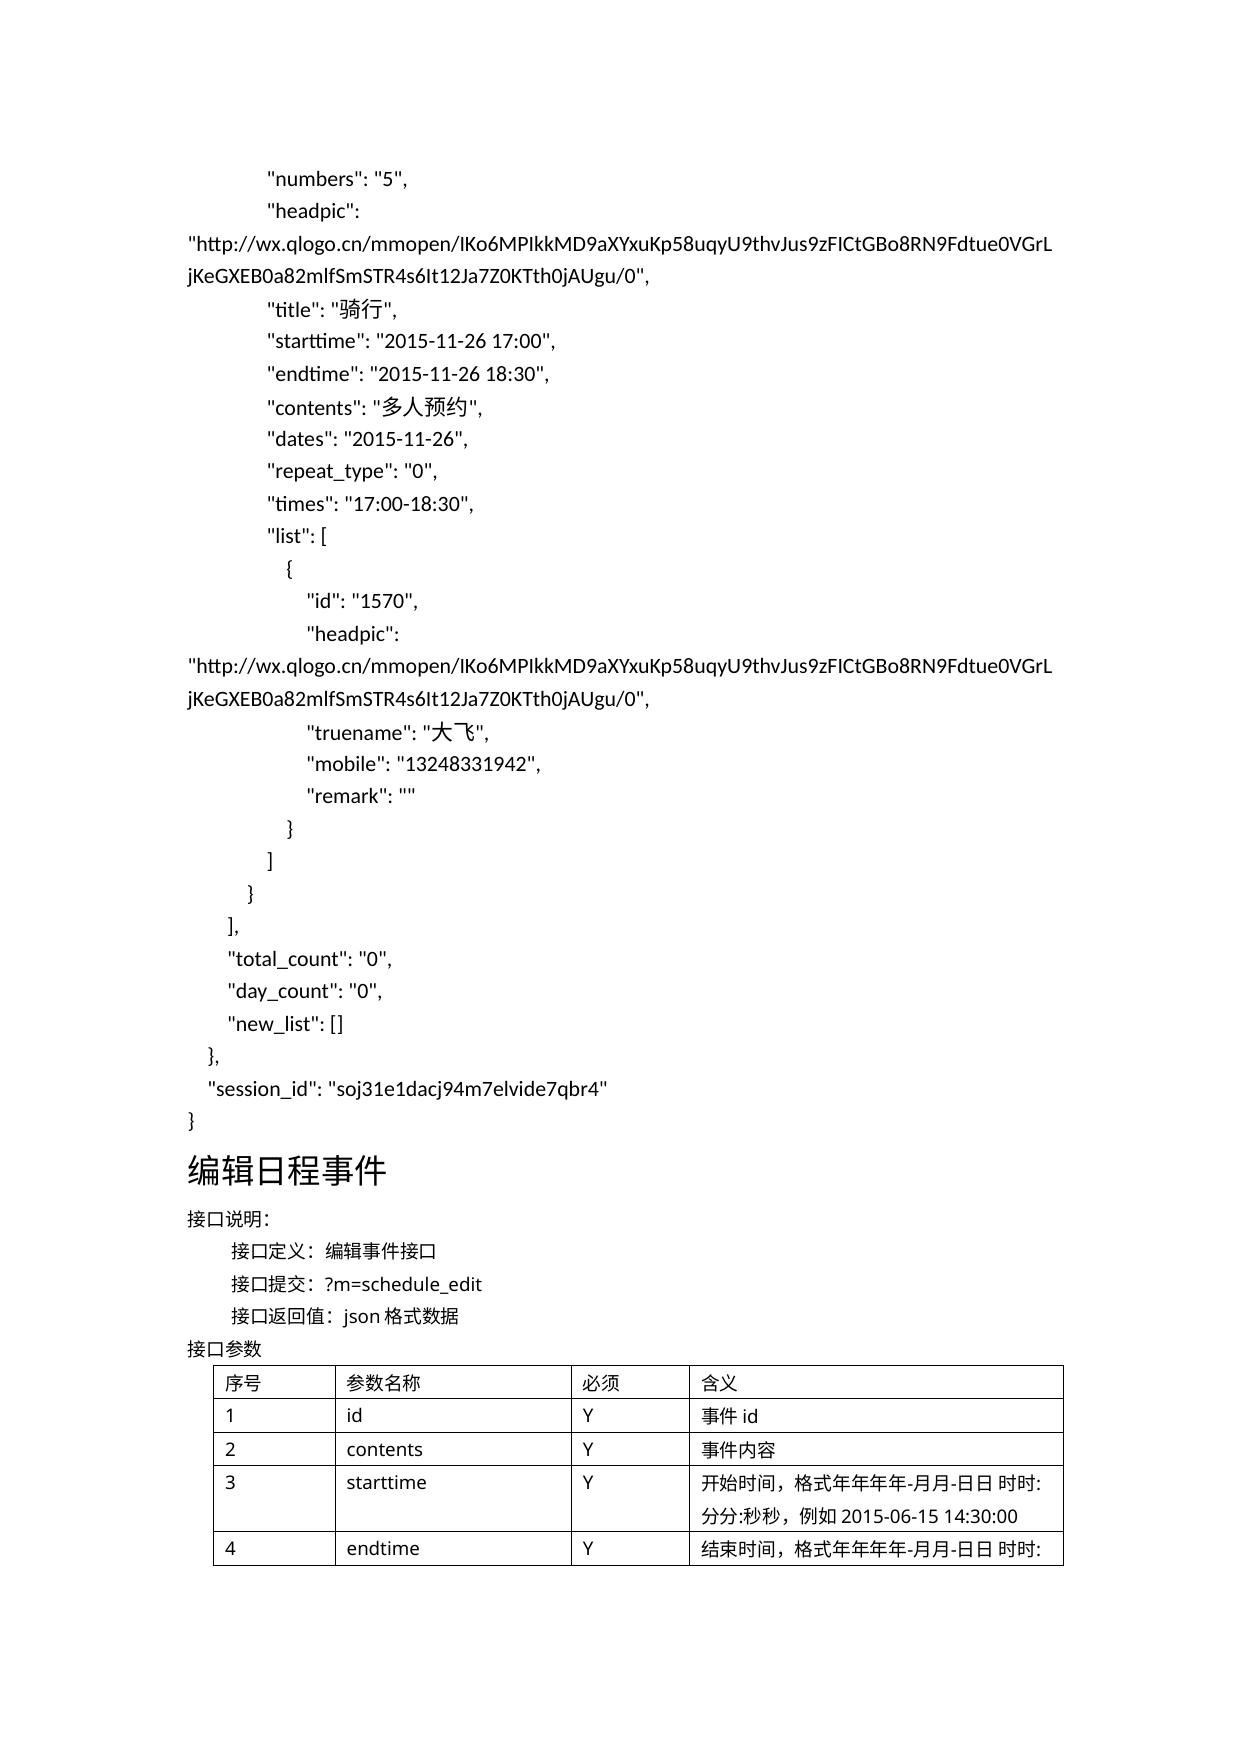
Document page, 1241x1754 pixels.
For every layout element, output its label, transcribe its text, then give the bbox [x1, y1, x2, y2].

table_cell 开始时间，格式年年年年-月月-日日 时时:分分:秒秒，例如2015-06-15 14:30:00 [690, 1466, 1063, 1531]
table_header 必须 [572, 1366, 689, 1398]
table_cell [690, 1532, 1063, 1565]
table_cell contents [336, 1433, 571, 1465]
text "numbers": "5", [187, 162, 1053, 194]
text ], [187, 909, 1053, 942]
table_header 序号 [214, 1366, 335, 1398]
text "truename": "大飞", [187, 714, 1053, 747]
table_header 参数名称 [336, 1366, 571, 1398]
text }, [187, 1039, 1053, 1072]
text "new_list": [] [187, 1007, 1053, 1039]
text 接口定义：编辑事件接口 [231, 1234, 1053, 1267]
table_cell endtime [336, 1532, 571, 1565]
table_cell Y [572, 1466, 689, 1531]
text "day_count": "0", [187, 974, 1053, 1007]
table_cell id [336, 1399, 571, 1432]
table_cell starttime [336, 1466, 571, 1531]
text "title": "骑行", [187, 292, 1053, 324]
text } [187, 1104, 1053, 1137]
text "contents": "多人预约", [187, 389, 1053, 422]
text 接口返回值：json格式数据 [231, 1299, 1053, 1332]
table_cell 1 [214, 1399, 335, 1432]
table_cell 事件id [690, 1399, 1063, 1432]
text "starttime": "2015-11-26 17:00", [187, 324, 1053, 357]
text "mobile": "13248331942", [187, 747, 1053, 779]
text "list": [ [187, 519, 1053, 552]
table_header 含义 [690, 1366, 1063, 1398]
text "repeat_type": "0", [187, 454, 1053, 487]
text 编辑日程事件 [187, 1137, 1053, 1202]
text "dates": "2015-11-26", [187, 422, 1053, 454]
text 接口参数 [187, 1332, 1053, 1364]
text "endtime": "2015-11-26 18:30", [187, 357, 1053, 389]
text "headpic": "http://wx.qlogo.cn/mmopen/IKo6MPIkkMD9aXYxuKp58uqyU9thvJus9zFICtGBo8RN9Fdtue0VGrLjKeGXEB0a82mlfSmSTR4s6It12Ja7Z0KTth0jAUgu/0", [187, 617, 1053, 714]
table_cell 3 [214, 1466, 335, 1531]
text "times": "17:00-18:30", [187, 487, 1053, 519]
text 接口提交：?m=schedule_edit [231, 1267, 1053, 1299]
text { [187, 552, 1053, 584]
text "id": "1570", [187, 584, 1053, 617]
table_cell Y [572, 1433, 689, 1465]
table_cell Y [572, 1532, 689, 1565]
table_cell 事件内容 [690, 1433, 1063, 1465]
table_cell 2 [214, 1433, 335, 1465]
text "headpic": "http://wx.qlogo.cn/mmopen/IKo6MPIkkMD9aXYxuKp58uqyU9thvJus9zFICtGBo8RN9Fdtue0VGrLjKeGXEB0a82mlfSmSTR4s6It12Ja7Z0KTth0jAUgu/0", [187, 194, 1053, 292]
text ] [187, 844, 1053, 877]
text "remark": "" [187, 779, 1053, 812]
text } [187, 877, 1053, 909]
text } [187, 812, 1053, 844]
table_cell Y [572, 1399, 689, 1432]
text "total_count": "0", [187, 942, 1053, 974]
table_cell 4 [214, 1532, 335, 1565]
text 接口说明： [187, 1202, 1053, 1234]
text "session_id": "soj31e1dacj94m7elvide7qbr4" [187, 1072, 1053, 1104]
